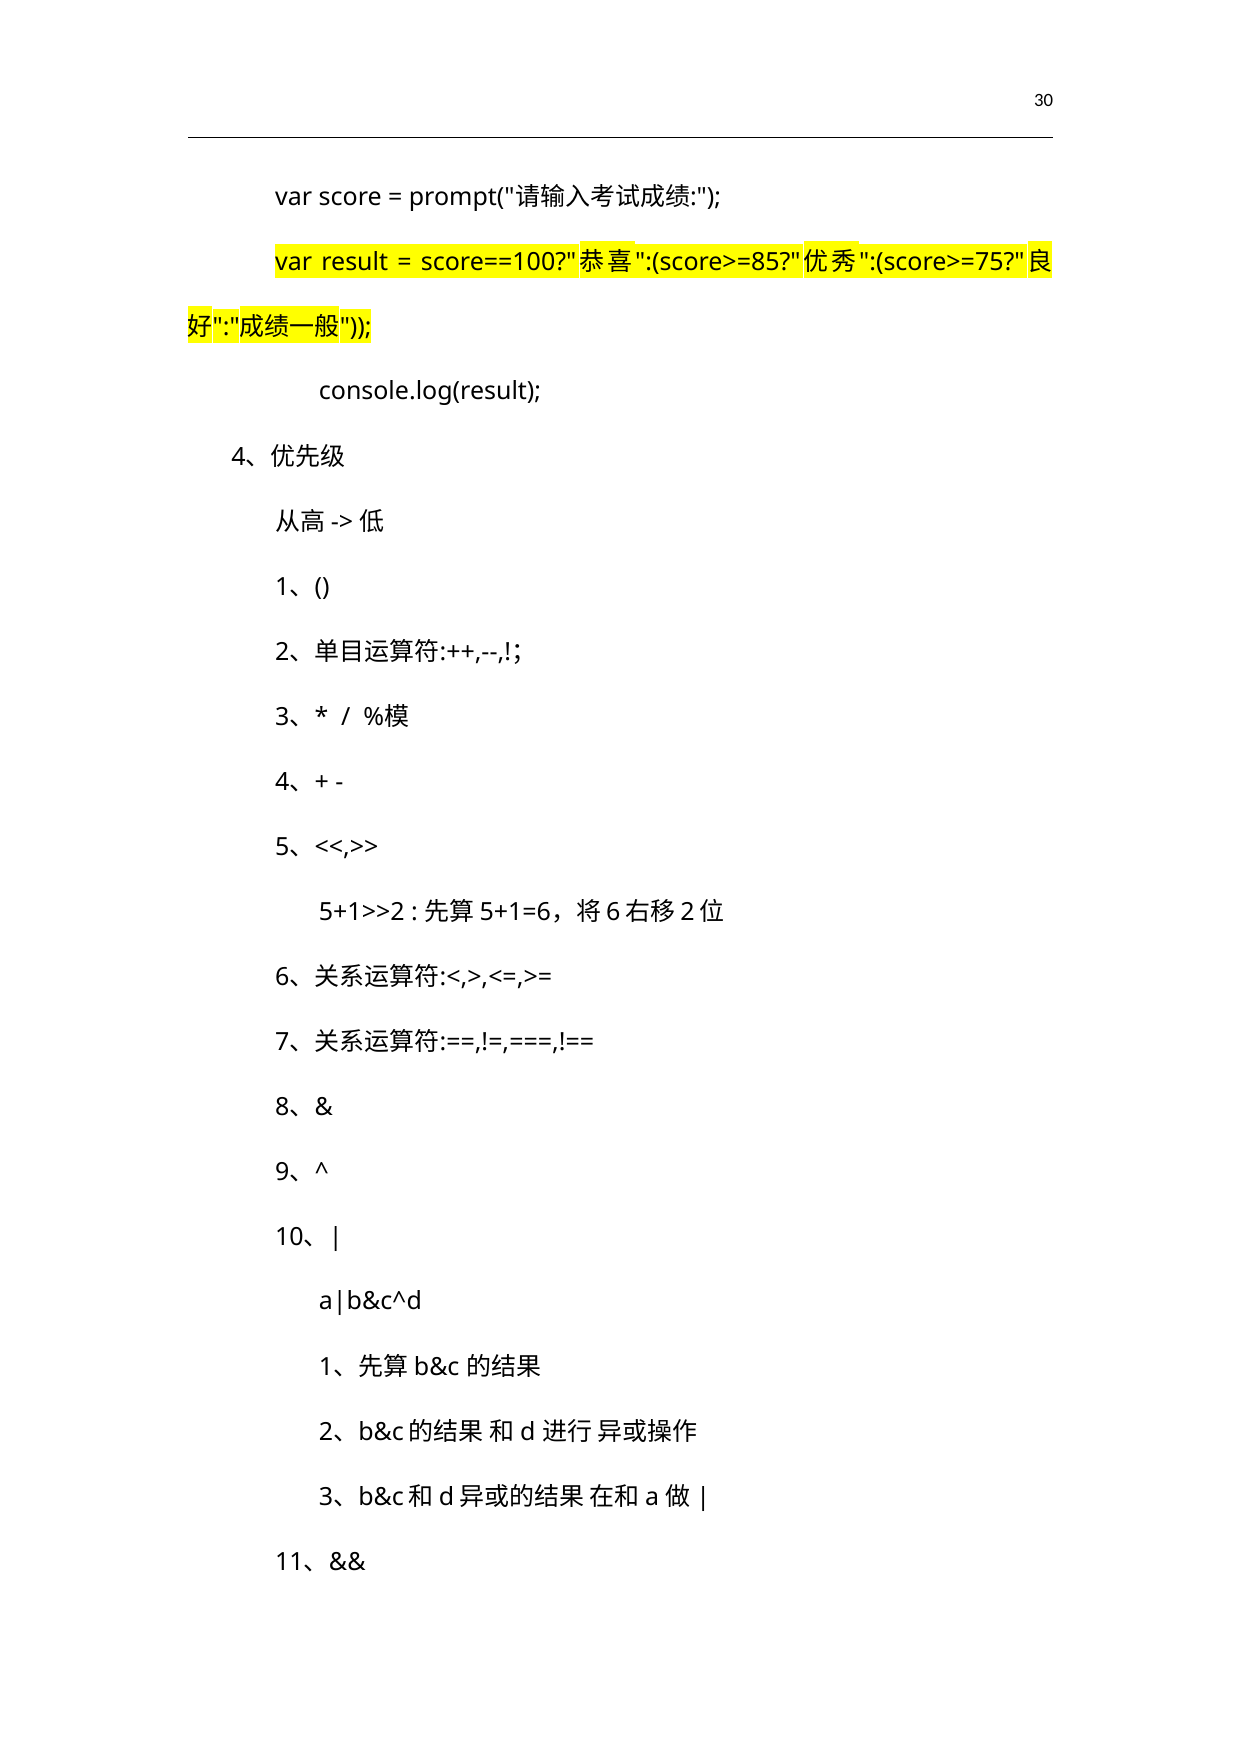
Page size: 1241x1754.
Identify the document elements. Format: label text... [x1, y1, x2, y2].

text 11、&& [187, 1527, 1053, 1592]
text 3、* / %模 [187, 682, 1053, 747]
text 4、优先级 [187, 422, 1053, 487]
text 4、+ - [187, 747, 1053, 812]
text 5+1>>2 : 先算5+1=6，将6右移2位 [187, 877, 1053, 942]
text console.log(result); [187, 357, 1053, 422]
text 6、关系运算符:<,>,<=,>= [187, 942, 1053, 1007]
text 10、| [187, 1202, 1053, 1267]
text 1、先算 b&c 的结果 [187, 1332, 1053, 1397]
text 2、单目运算符:++,--,!； [187, 617, 1053, 682]
text 3、b&c和d异或的结果 在和a 做 | [187, 1462, 1053, 1527]
text 5、<<,>> [187, 812, 1053, 877]
text 8、& [187, 1072, 1053, 1137]
text 从高 -> 低 [187, 487, 1053, 552]
text var score = prompt("请输入考试成绩:"); [187, 162, 1053, 227]
text 1、() [187, 552, 1053, 617]
text 2、b&c的结果 和 d 进行 异或操作 [187, 1397, 1053, 1462]
text a|b&c^d [187, 1267, 1053, 1332]
text 7、关系运算符:==,!=,===,!== [187, 1007, 1053, 1072]
text 9、^ [187, 1137, 1053, 1202]
text var result = score==100?"恭喜":(score>=85?"优秀":(score>=75?"良好":"成绩一般")); [187, 227, 1053, 357]
